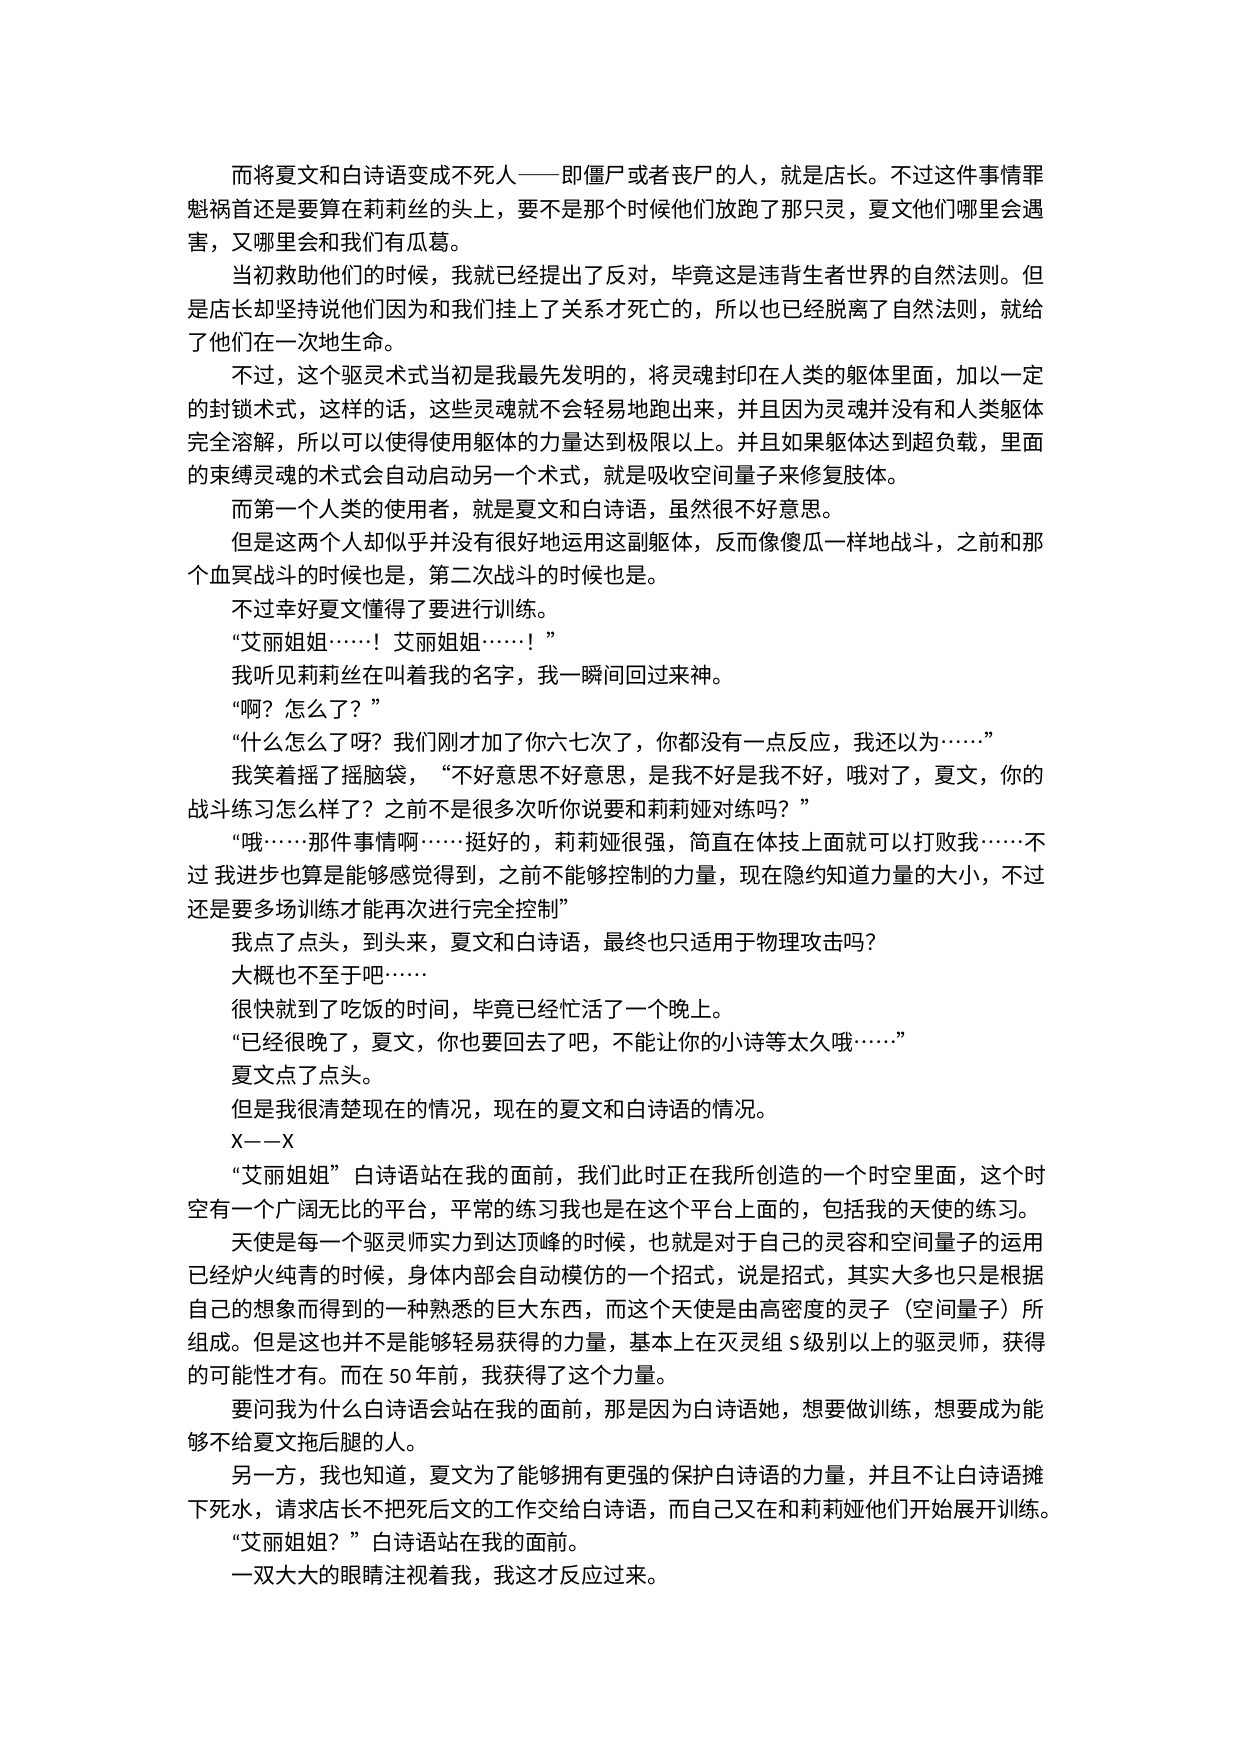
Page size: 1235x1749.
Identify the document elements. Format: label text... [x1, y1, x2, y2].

text 一双大大的眼睛注视着我，我这才反应过来。 [187, 1557, 1047, 1591]
text 而将夏文和白诗语变成不死人——即僵尸或者丧尸的人，就是店长。不过这件事情罪魁祸首还是要算在莉莉丝的头上，要不是那个时候他们放跑了那只灵，夏文他们哪里会遇害，又哪里会和我们有瓜葛。 [187, 157, 1047, 257]
text 很快就到了吃饭的时间，毕竟已经忙活了一个晚上。 [187, 991, 1047, 1024]
text “什么怎么了呀？我们刚才加了你六七次了，你都没有一点反应，我还以为……” [187, 724, 1047, 757]
text “啊？怎么了？” [187, 691, 1047, 724]
text X——X [187, 1124, 1047, 1157]
text 另一方，我也知道，夏文为了能够拥有更强的保护白诗语的力量，并且不让白诗语摊下死水，请求店长不把死后文的工作交给白诗语，而自己又在和莉莉娅他们开始展开训练。 [187, 1457, 1047, 1524]
text 大概也不至于吧…… [187, 957, 1047, 991]
text 我笑着摇了摇脑袋，“不好意思不好意思，是我不好是我不好，哦对了，夏文，你的战斗练习怎么样了？之前不是很多次听你说要和莉莉娅对练吗？” [187, 757, 1047, 824]
text 当初救助他们的时候，我就已经提出了反对，毕竟这是违背生者世界的自然法则。但是店长却坚持说他们因为和我们挂上了关系才死亡的，所以也已经脱离了自然法则，就给了他们在一次地生命。 [187, 257, 1047, 357]
text 但是这两个人却似乎并没有很好地运用这副躯体，反而像傻瓜一样地战斗，之前和那个血冥战斗的时候也是，第二次战斗的时候也是。 [187, 524, 1047, 591]
text 我听见莉莉丝在叫着我的名字，我一瞬间回过来神。 [187, 657, 1047, 691]
text “哦……那件事情啊……挺好的，莉莉娅很强，简直在体技上面就可以打败我……不过 我进步也算是能够感觉得到，之前不能够控制的力量，现在隐约知道力量的大小，不过还是要多场训练才能再次进行完全控制” [187, 824, 1047, 924]
text “艾丽姐姐？”白诗语站在我的面前。 [187, 1524, 1047, 1557]
text 要问我为什么白诗语会站在我的面前，那是因为白诗语她，想要做训练，想要成为能够不给夏文拖后腿的人。 [187, 1391, 1047, 1457]
text 而第一个人类的使用者，就是夏文和白诗语，虽然很不好意思。 [187, 491, 1047, 524]
text “艾丽姐姐……！艾丽姐姐……！” [187, 624, 1047, 657]
text 不过，这个驱灵术式当初是我最先发明的，将灵魂封印在人类的躯体里面，加以一定的封锁术式，这样的话，这些灵魂就不会轻易地跑出来，并且因为灵魂并没有和人类躯体完全溶解，所以可以使得使用躯体的力量达到极限以上。并且如果躯体达到超负载，里面的束缚灵魂的术式会自动启动另一个术式，就是吸收空间量子来修复肢体。 [187, 357, 1047, 491]
text “艾丽姐姐”白诗语站在我的面前，我们此时正在我所创造的一个时空里面，这个时空有一个广阔无比的平台，平常的练习我也是在这个平台上面的，包括我的天使的练习。 [187, 1157, 1047, 1224]
text 夏文点了点头。 [187, 1057, 1047, 1091]
text “已经很晚了，夏文，你也要回去了吧，不能让你的小诗等太久哦……” [187, 1024, 1047, 1057]
text 但是我很清楚现在的情况，现在的夏文和白诗语的情况。 [187, 1091, 1047, 1124]
text 不过幸好夏文懂得了要进行训练。 [187, 591, 1047, 624]
text 天使是每一个驱灵师实力到达顶峰的时候，也就是对于自己的灵容和空间量子的运用已经炉火纯青的时候，身体内部会自动模仿的一个招式，说是招式，其实大多也只是根据自己的想象而得到的一种熟悉的巨大东西，而这个天使是由高密度的灵子（空间量子）所组成。但是这也并不是能够轻易获得的力量，基本上在灭灵组S级别以上的驱灵师，获得的可能性才有。而在50年前，我获得了这个力量。 [187, 1224, 1047, 1391]
text 我点了点头，到头来，夏文和白诗语，最终也只适用于物理攻击吗？ [187, 924, 1047, 957]
